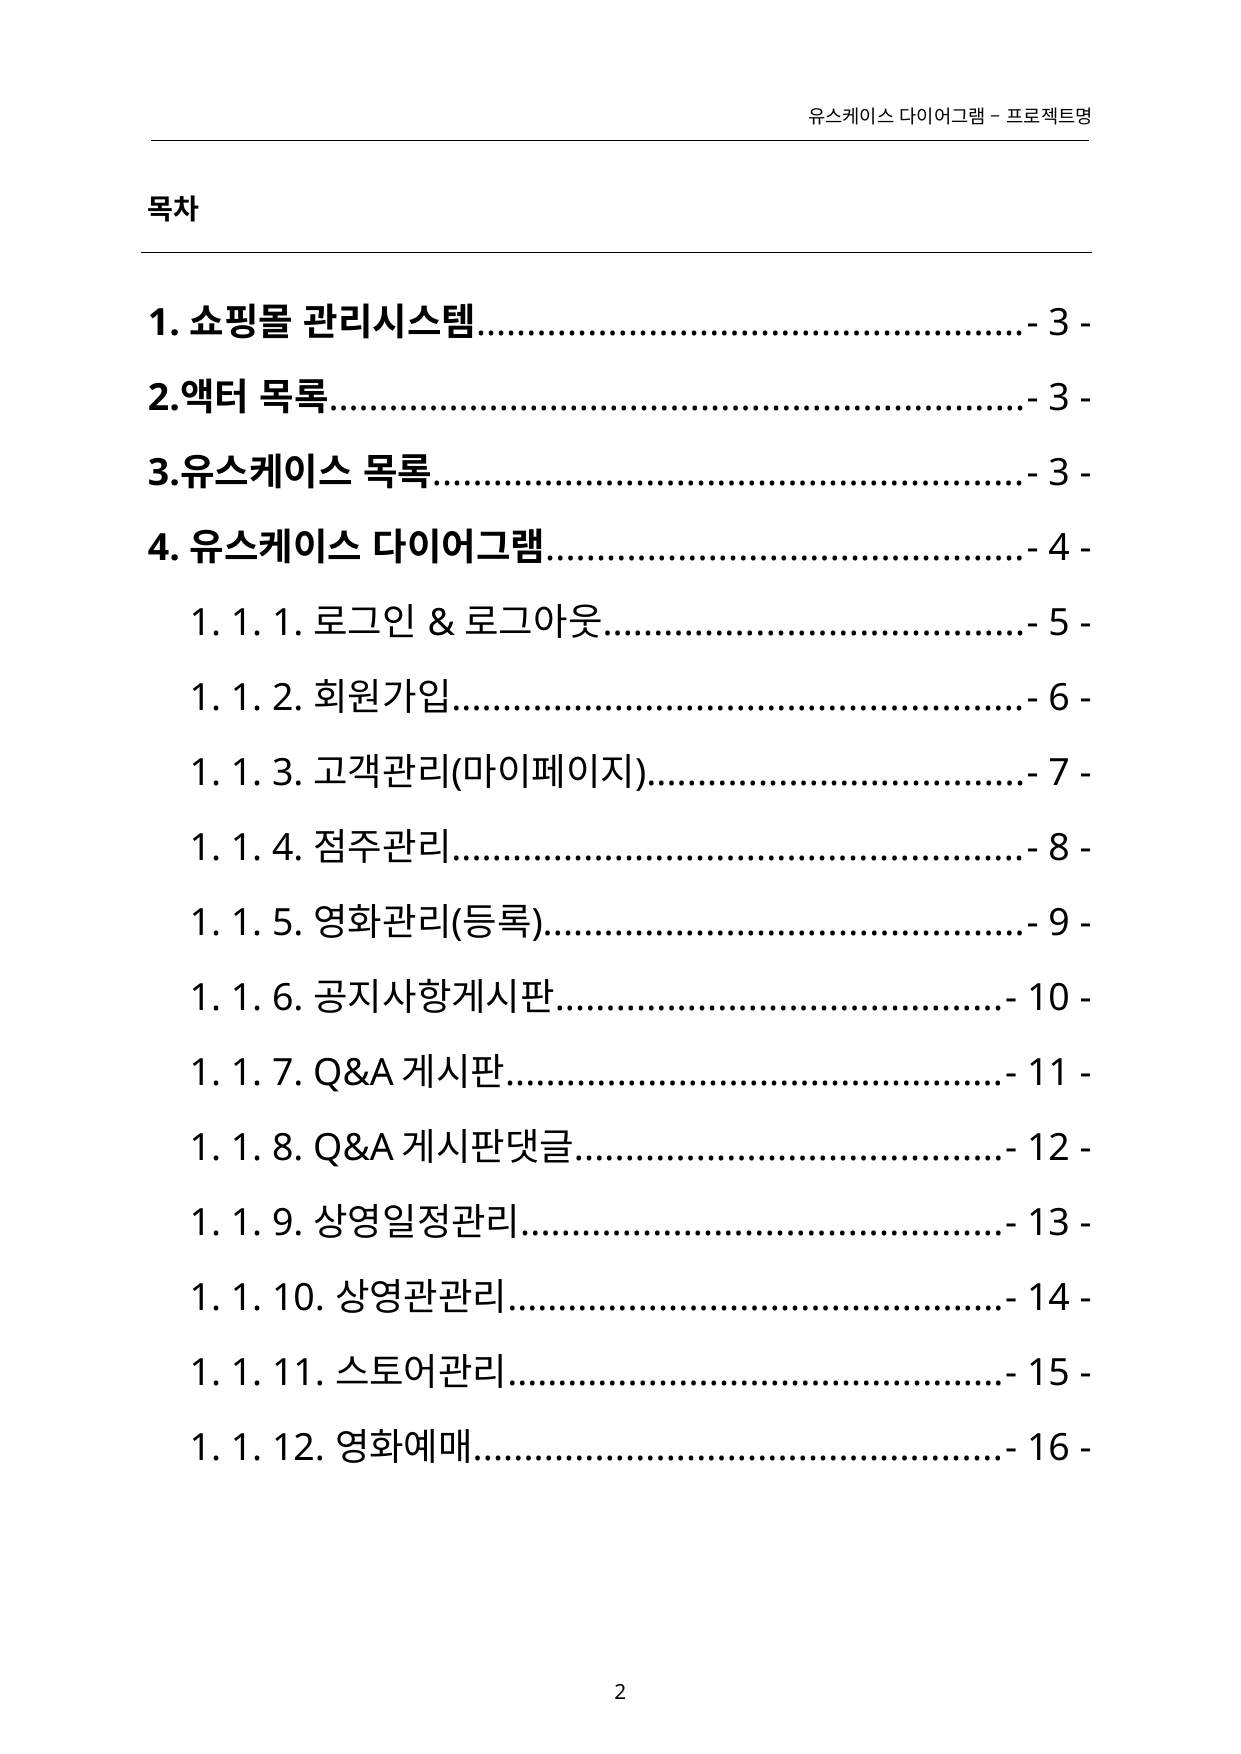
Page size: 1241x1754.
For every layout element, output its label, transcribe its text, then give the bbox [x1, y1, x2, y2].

text 1. 1. 7. Q&A게시판 - 11 - [189, 1032, 1092, 1107]
text 3.유스케이스 목록 - 3 - [148, 432, 1092, 507]
text 1. 1. 9. 상영일정관리 - 13 - [189, 1182, 1092, 1257]
text 목차 [148, 169, 1092, 244]
text 1. 쇼핑몰 관리시스템 - 3 - [148, 282, 1092, 357]
text 1. 1. 1. 로그인 & 로그아웃 - 5 - [189, 582, 1092, 657]
text 4. 유스케이스 다이어그램 - 4 - [148, 507, 1092, 582]
text 1. 1. 6. 공지사항게시판 - 10 - [189, 957, 1092, 1032]
text 1. 1. 3. 고객관리(마이페이지) - 7 - [189, 732, 1092, 807]
text 1. 1. 10. 상영관관리 - 14 - [189, 1257, 1092, 1332]
text 1. 1. 12. 영화예매 - 16 - [189, 1407, 1092, 1482]
text 2.액터 목록 - 3 - [148, 357, 1092, 432]
text 1. 1. 2. 회원가입 - 6 - [189, 657, 1092, 732]
text 1. 1. 5. 영화관리(등록) - 9 - [189, 882, 1092, 957]
text 1. 1. 11. 스토어관리 - 15 - [189, 1332, 1092, 1407]
text 1. 1. 4. 점주관리 - 8 - [189, 807, 1092, 882]
text 1. 1. 8. Q&A게시판댓글 - 12 - [189, 1107, 1092, 1182]
